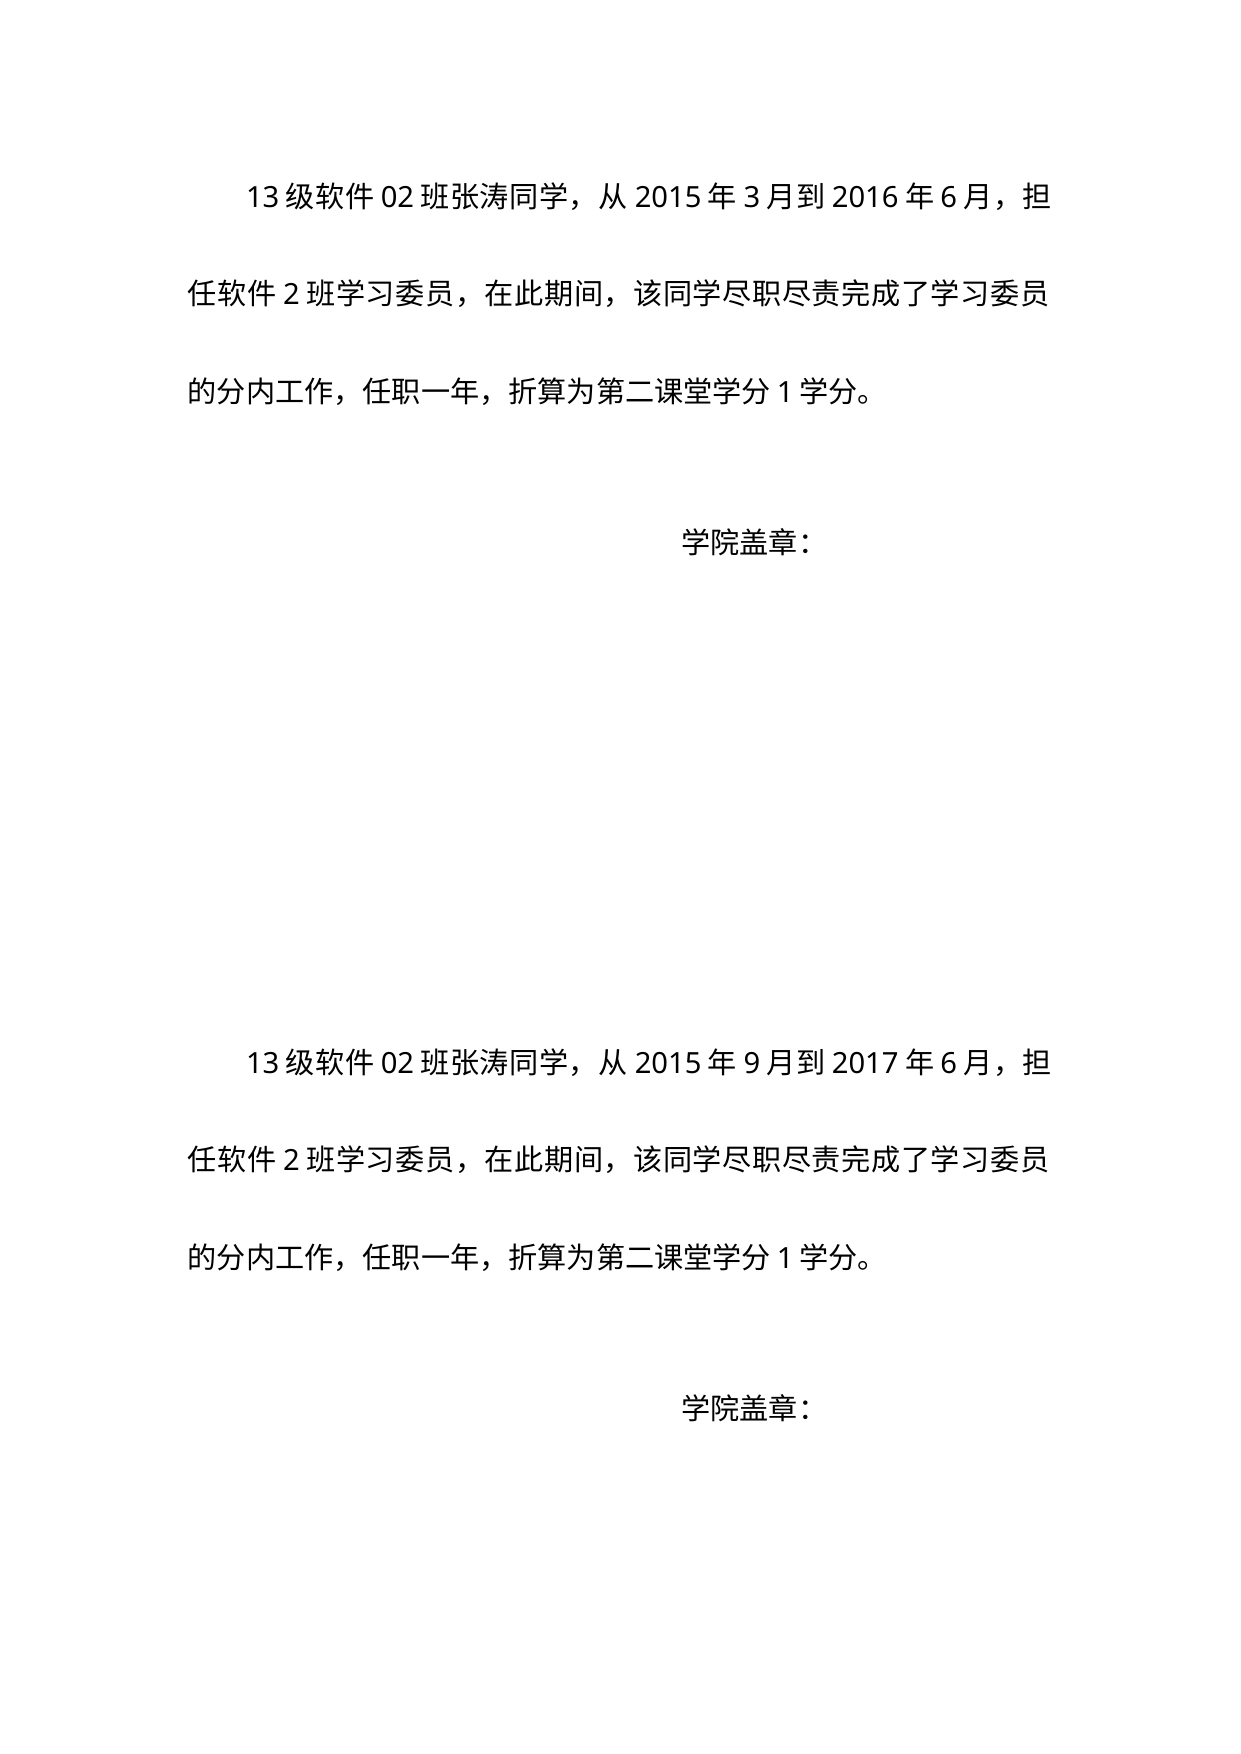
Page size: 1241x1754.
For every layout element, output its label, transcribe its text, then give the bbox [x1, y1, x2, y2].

text 13级软件02班张涛同学，从2015年3月到2016年6月，担任软件2班学习委员，在此期间，该同学尽职尽责完成了学习委员的分内工作，任职一年，折算为第二课堂学分1学分。 [187, 162, 1053, 422]
text 学院盖章： [187, 1374, 994, 1439]
text 13级软件02班张涛同学，从2015年9月到2017年6月，担任软件2班学习委员，在此期间，该同学尽职尽责完成了学习委员的分内工作，任职一年，折算为第二课堂学分1学分。 [187, 1028, 1053, 1288]
text 学院盖章： [187, 508, 994, 573]
